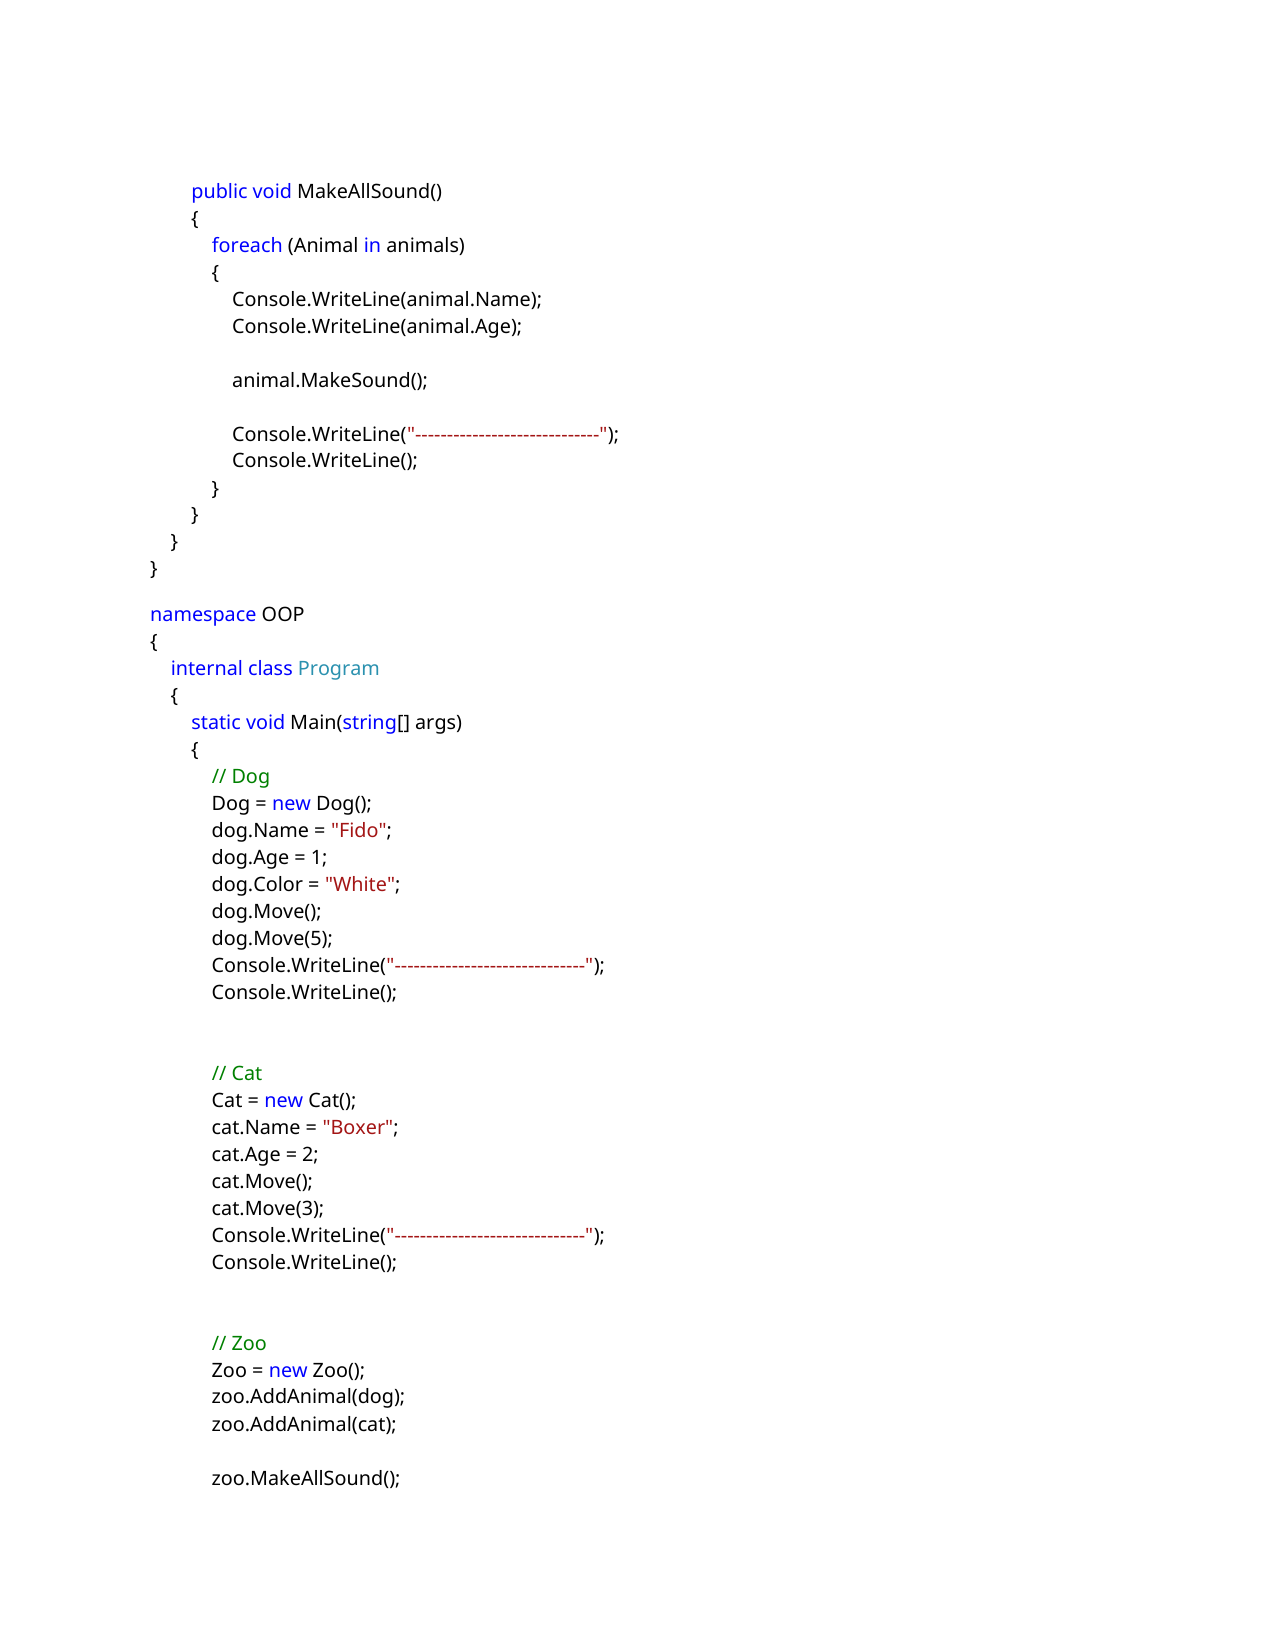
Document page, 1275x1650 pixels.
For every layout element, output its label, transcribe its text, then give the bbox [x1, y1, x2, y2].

text Console.WriteLine("------------------------------"); [150, 1221, 1125, 1248]
text { [150, 204, 1125, 231]
text Console.WriteLine("-----------------------------"); [150, 420, 1125, 447]
text // Dog [150, 762, 1125, 789]
text Console.WriteLine("------------------------------"); [150, 951, 1125, 978]
text Console.WriteLine(animal.Name); [150, 285, 1125, 312]
text dog.Color = "White"; [150, 870, 1125, 897]
text zoo.MakeAllSound(); [150, 1464, 1125, 1491]
text Console.WriteLine(); [150, 447, 1125, 474]
text { [150, 735, 1125, 762]
text animal.MakeSound(); [150, 366, 1125, 393]
text } [150, 474, 1125, 501]
text internal class Program [150, 654, 1125, 681]
text // Zoo [150, 1329, 1125, 1356]
text dog.Name = "Fido"; [150, 816, 1125, 843]
text Zoo = new Zoo(); [150, 1356, 1125, 1383]
text zoo.AddAnimal(dog); [150, 1383, 1125, 1410]
text Dog = new Dog(); [150, 789, 1125, 816]
text { [150, 258, 1125, 285]
text } [150, 555, 1125, 582]
text dog.Move(); [150, 897, 1125, 924]
text Console.WriteLine(); [150, 1248, 1125, 1275]
text } [150, 528, 1125, 555]
text { [150, 627, 1125, 654]
text cat.Age = 2; [150, 1140, 1125, 1167]
text cat.Name = "Boxer"; [150, 1113, 1125, 1140]
text static void Main(string[] args) [150, 708, 1125, 735]
text dog.Age = 1; [150, 843, 1125, 870]
text Console.WriteLine(animal.Age); [150, 312, 1125, 339]
text { [150, 681, 1125, 708]
text cat.Move(); [150, 1167, 1125, 1194]
text Cat = new Cat(); [150, 1086, 1125, 1113]
text foreach (Animal in animals) [150, 231, 1125, 258]
text dog.Move(5); [150, 924, 1125, 951]
text namespace OOP [150, 600, 1125, 627]
text public void MakeAllSound() [150, 177, 1125, 204]
text } [150, 501, 1125, 528]
text zoo.AddAnimal(cat); [150, 1410, 1125, 1437]
text cat.Move(3); [150, 1194, 1125, 1221]
text Console.WriteLine(); [150, 978, 1125, 1005]
text // Cat [150, 1059, 1125, 1086]
